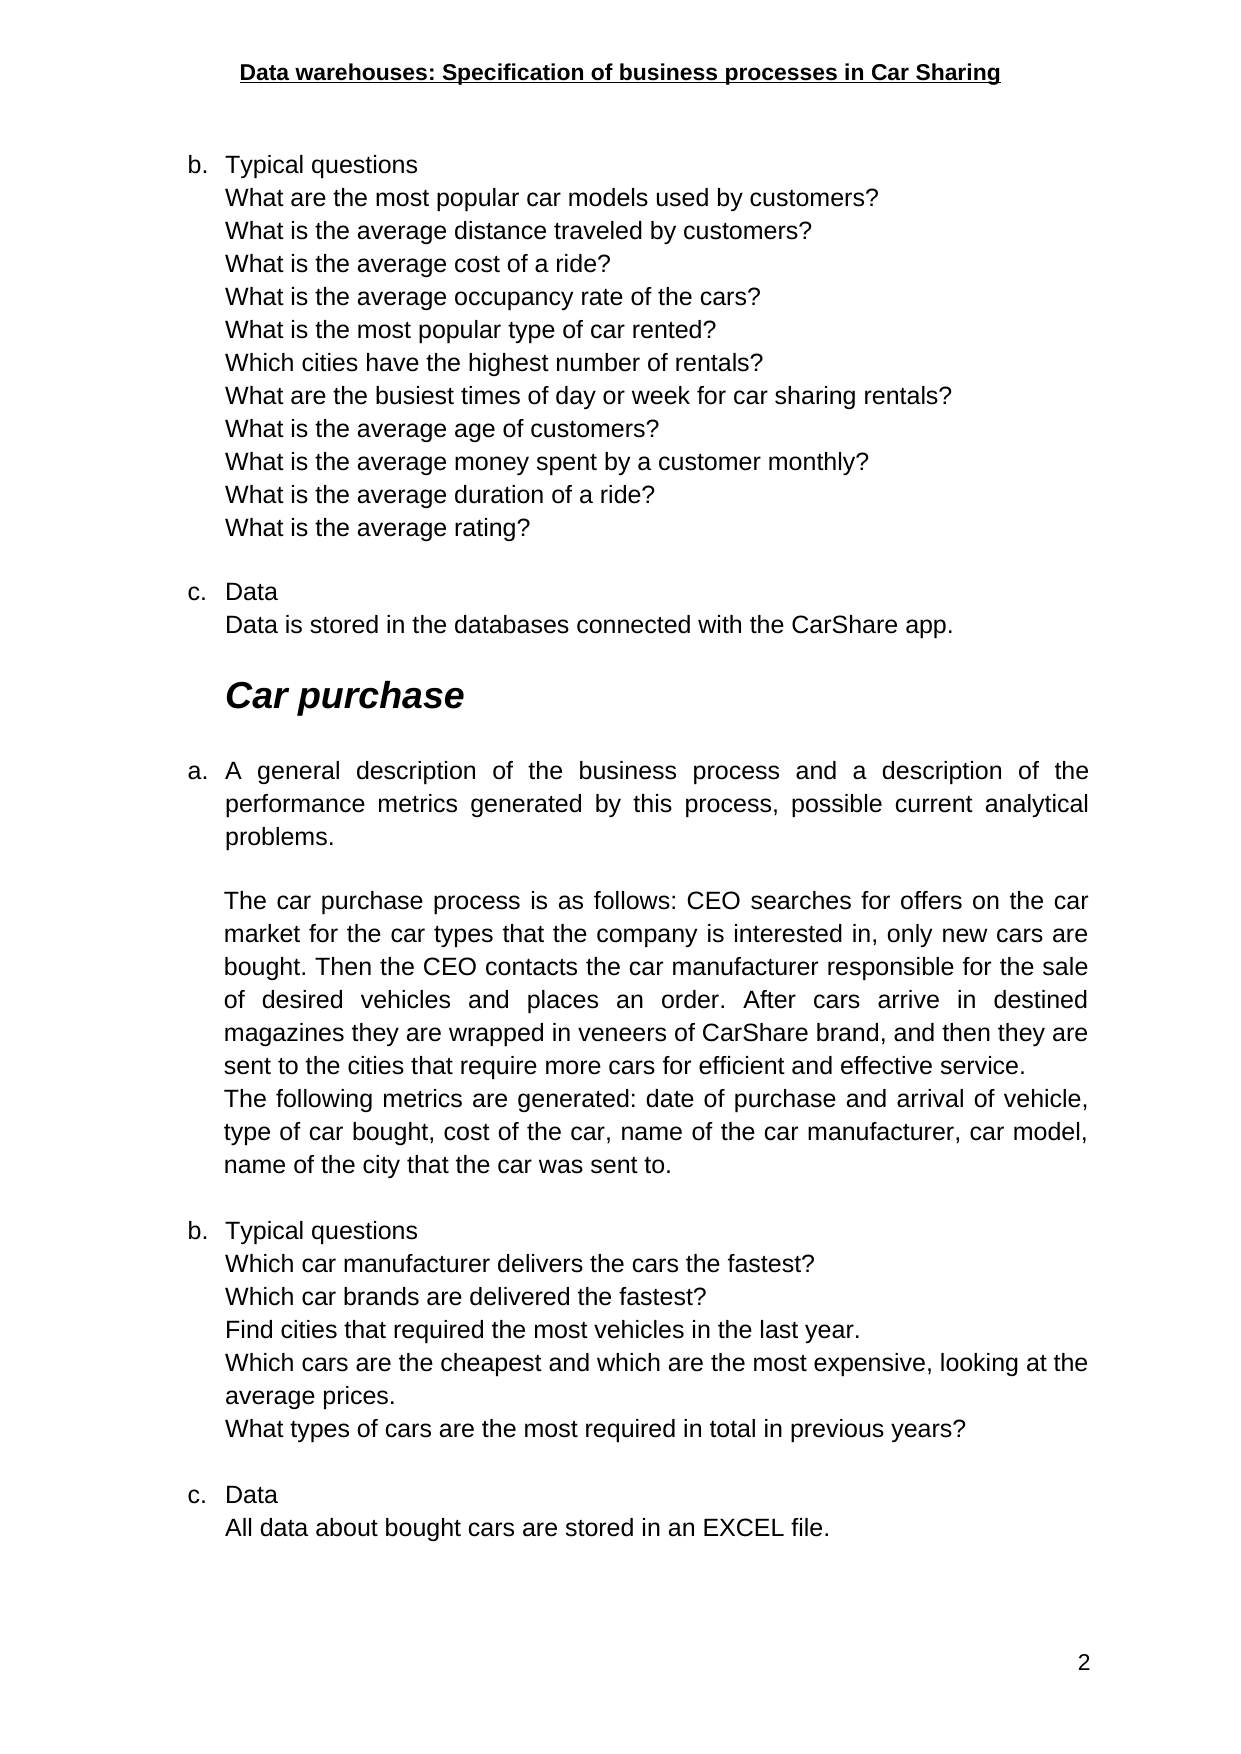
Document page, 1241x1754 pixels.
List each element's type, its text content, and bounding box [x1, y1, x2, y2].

text Car purchase [150, 673, 1090, 717]
text What is the average rating? [225, 513, 1090, 542]
list Data [187, 577, 1090, 606]
list Typical questions [187, 150, 1090, 179]
text Find cities that required the most vehicles in the last year. [225, 1315, 1090, 1344]
text Data is stored in the databases connected with the CarShare app. [225, 610, 1090, 639]
text What is the average cost of a ride? [225, 249, 1090, 278]
text The following metrics are generated: date of purchase and arrival of vehicle, type of car bought, cost of the car, name of the car manufacturer, car model, name of the city that the car was sent to. [224, 1084, 1090, 1179]
text Which car brands are delivered the fastest? [225, 1282, 1090, 1311]
text What are the most popular car models used by customers? [225, 183, 1090, 212]
text What is the average distance traveled by customers? [225, 216, 1090, 245]
list Typical questions [187, 1216, 1090, 1245]
text What are the busiest times of day or week for car sharing rentals? [225, 381, 1090, 410]
text What is the average age of customers? [225, 414, 1090, 443]
list A general description of the business process and a description of the performance metrics generated by this process, possible current analytical problems. [187, 756, 1090, 851]
text All data about bought cars are stored in an EXCEL file. [150, 1513, 1090, 1542]
text What types of cars are the most required in total in previous years? [225, 1414, 1090, 1443]
text What is the average money spent by a customer monthly? [225, 447, 1090, 476]
text Which car manufacturer delivers the cars the fastest? [225, 1249, 1090, 1278]
text What is the average occupancy rate of the cars? [225, 282, 1090, 311]
text What is the most popular type of car rented? [225, 315, 1090, 344]
text Which cities have the highest number of rentals? [225, 348, 1090, 377]
text Which cars are the cheapest and which are the most expensive, looking at the average prices. [225, 1348, 1090, 1410]
text The car purchase process is as follows: CEO searches for offers on the car market for the car types that the company is interested in, only new cars are bought. Then the CEO contacts the car manufacturer responsible for the sale of desired vehicles and places an order. After cars arrive in destined magazines they are wrapped in veneers of CarShare brand, and then they are sent to the cities that require more cars for efficient and effective service. [224, 886, 1090, 1080]
text What is the average duration of a ride? [225, 480, 1090, 509]
list Data [187, 1480, 1090, 1509]
